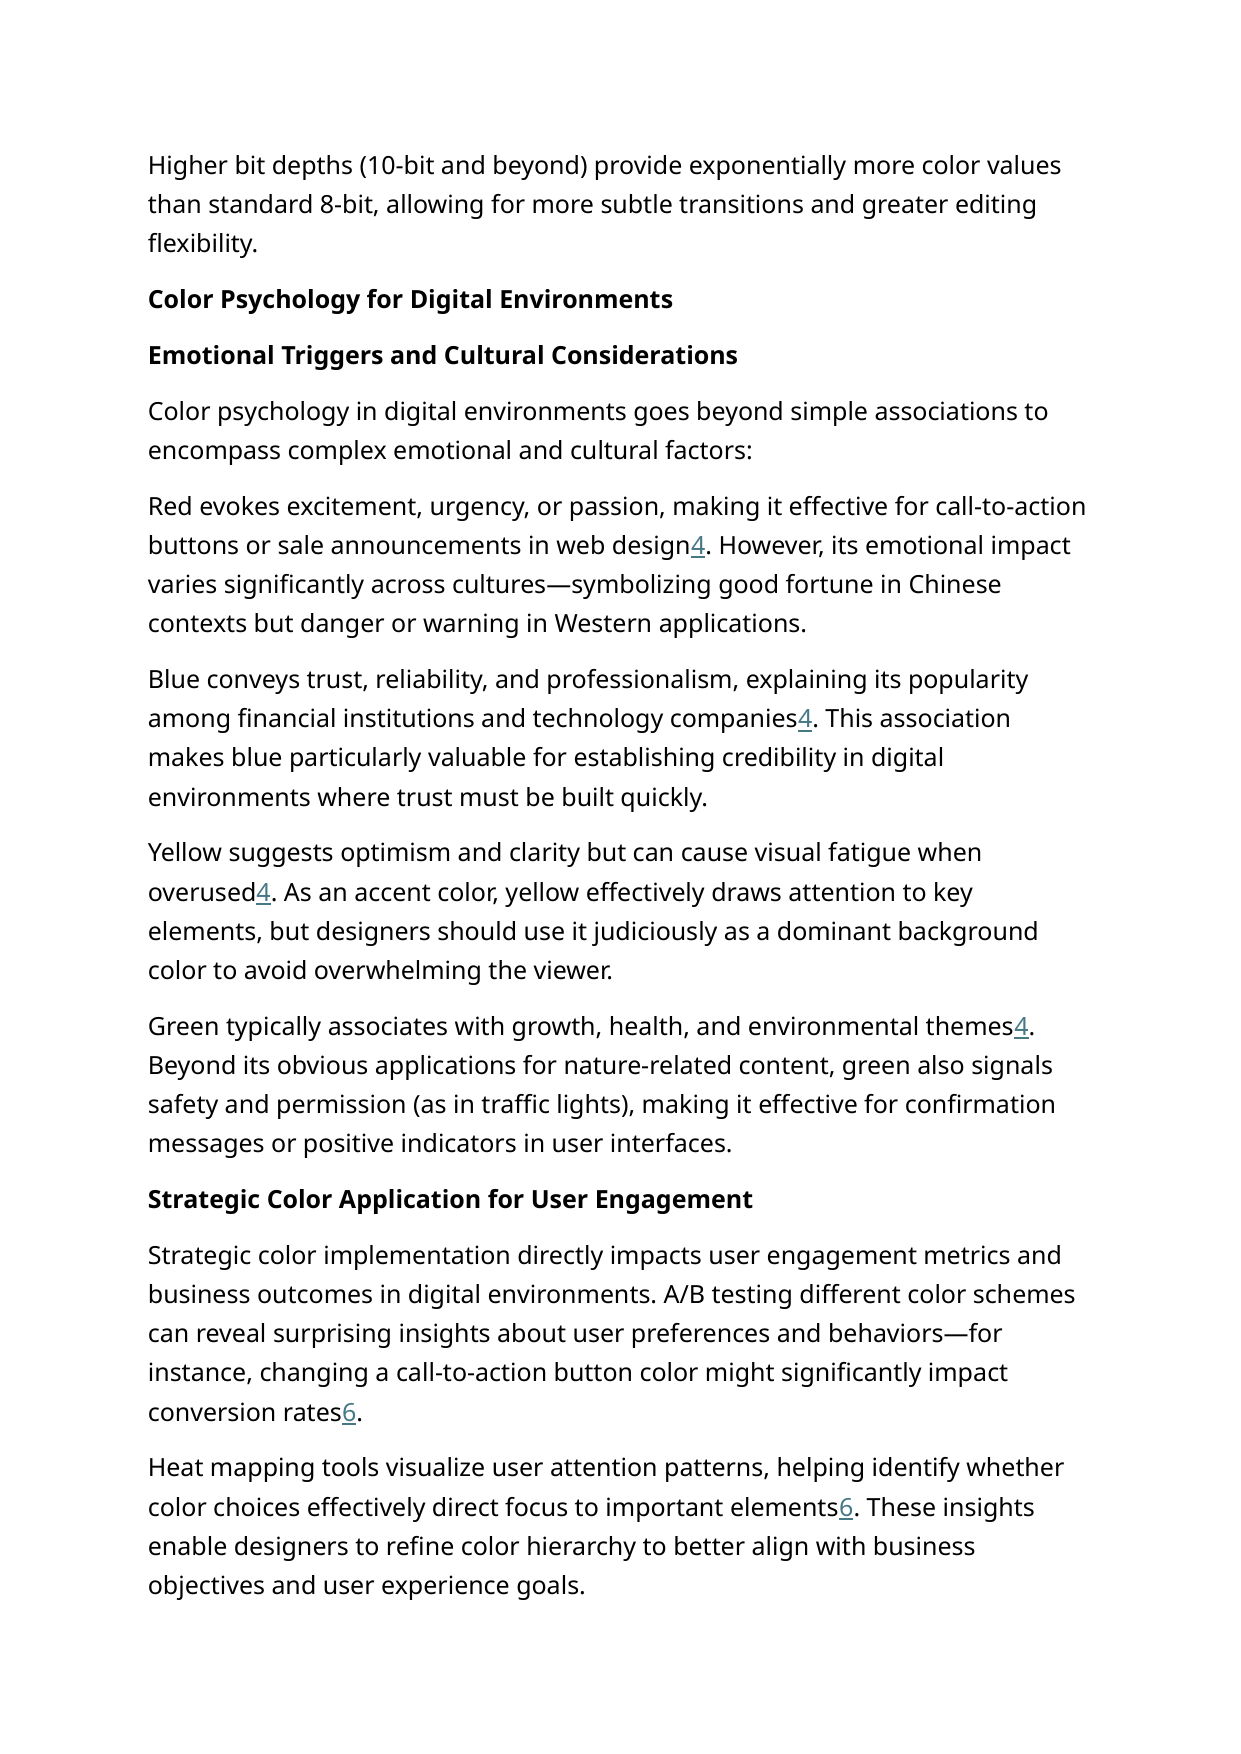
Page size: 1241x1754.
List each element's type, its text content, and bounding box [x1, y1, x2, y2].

text Color psychology in digital environments goes beyond simple associations to encompass complex emotional and cultural factors: [148, 393, 1093, 467]
text Blue conveys trust, reliability, and professionalism, explaining its popularity among financial institutions and technology companies4. This association makes blue particularly valuable for establishing credibility in digital environments where trust must be built quickly. [148, 662, 1093, 813]
text Strategic Color Application for User Engagement [148, 1182, 1093, 1216]
text Higher bit depths (10-bit and beyond) provide exponentially more color values than standard 8-bit, allowing for more subtle transitions and greater editing flexibility. [148, 148, 1093, 260]
text Heat mapping tools visualize user attention patterns, helping identify whether color choices effectively direct focus to important elements6. These insights enable designers to refine color hierarchy to better align with business objectives and user experience goals. [148, 1450, 1093, 1602]
text Emotional Triggers and Cultural Considerations [148, 338, 1093, 372]
text Color Psychology for Digital Environments [148, 282, 1093, 316]
text Yellow suggests optimism and clarity but can cause visual fatigue when overused4. As an accent color, yellow effectively draws attention to key elements, but designers should use it judiciously as a dominant background color to avoid overwhelming the viewer. [148, 835, 1093, 987]
text Red evokes excitement, urgency, or passion, making it effective for call-to-action buttons or sale announcements in web design4. However, its emotional impact varies significantly across cultures—symbolizing good fortune in Chinese contexts but danger or warning in Western applications. [148, 488, 1093, 640]
text Green typically associates with growth, health, and environmental themes4. Beyond its obvious applications for nature-related content, green also signals safety and permission (as in traffic lights), making it effective for confirmation messages or positive indicators in user interfaces. [148, 1008, 1093, 1160]
text Strategic color implementation directly impacts user engagement metrics and business outcomes in digital environments. A/B testing different color schemes can reveal surprising insights about user preferences and behaviors—for instance, changing a call-to-action button color might significantly impact conversion rates6. [148, 1238, 1093, 1428]
